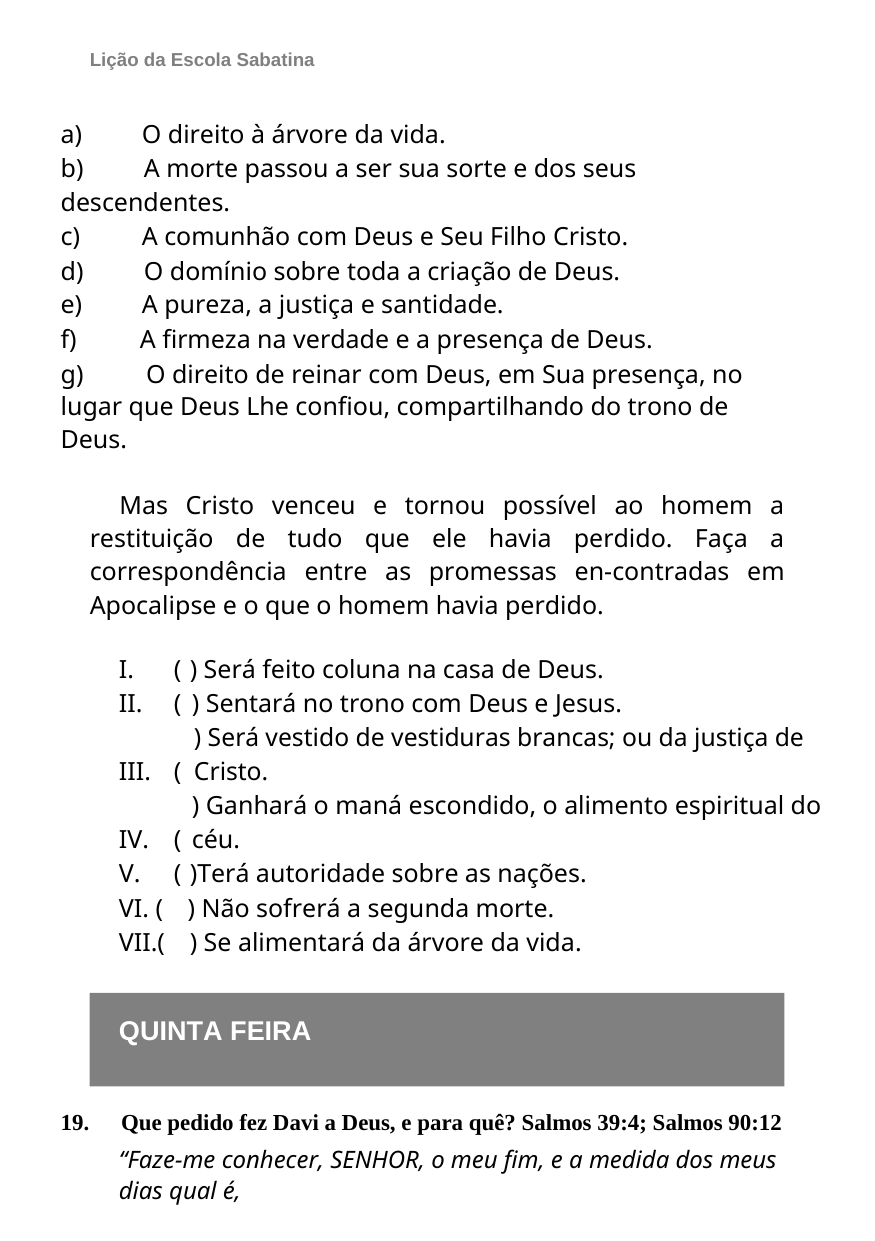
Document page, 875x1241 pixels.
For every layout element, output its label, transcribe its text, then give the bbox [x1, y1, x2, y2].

text QUINTA FEIRA [119, 1015, 785, 1047]
table_cell VI. ( [119, 890, 181, 924]
table_header ( [156, 652, 181, 686]
list A comunhão com Deus e Seu Filho Cristo. [60, 219, 785, 253]
table_cell II. [119, 686, 156, 720]
table_cell ) Ganhará o maná escondido, o alimento espiritual do céu. [181, 788, 844, 856]
text Mas Cristo venceu e tornou possível ao homem a restituição de tudo que ele havia perdido. Faça a correspondência entre as promessas en-contradas em Apocalipse e o que o homem havia perdido. [89, 488, 785, 622]
table_cell )Terá autoridade sobre as nações. [181, 856, 844, 890]
table_cell III. [119, 720, 156, 788]
text Lição da Escola Sabatina [89, 49, 785, 70]
list Que pedido fez Davi a Deus, e para quê? Salmos 39:4; Salmos 90:12 [60, 1109, 785, 1136]
list O domínio sobre toda a criação de Deus. [60, 253, 785, 287]
list A firmeza na verdade e a presença de Deus. [60, 321, 785, 355]
list A pureza, a justiça e santidade. [60, 287, 785, 321]
table_cell ( [156, 788, 181, 856]
table_cell ( [156, 856, 181, 890]
table_cell ) Se alimentará da árvore da vida. [181, 924, 844, 958]
list A morte passou a ser sua sorte e dos seus descendentes. [60, 151, 785, 219]
list O direito à árvore da vida. [60, 117, 785, 151]
table_cell ) Sentará no trono com Deus e Jesus. [181, 686, 844, 720]
table_cell ( [156, 686, 181, 720]
table_cell ) Não sofrerá a segunda morte. [181, 890, 844, 924]
table_cell ) Será vestido de vestiduras brancas; ou da justiça de Cristo. [181, 720, 844, 788]
table_header I. [119, 652, 156, 686]
table_header ) Será feito coluna na casa de Deus. [181, 652, 844, 686]
list O direito de reinar com Deus, em Sua presença, no lugar que Deus Lhe confiou, compartilhando do trono de Deus. [60, 357, 785, 456]
table_cell ( [156, 720, 181, 788]
table_cell VII.( [119, 924, 181, 958]
table_cell IV. [119, 788, 156, 856]
text “Faze-me conhecer, SENHOR, o meu fim, e a medida dos meus dias qual é, [119, 1143, 785, 1207]
table_cell V. [119, 856, 156, 890]
